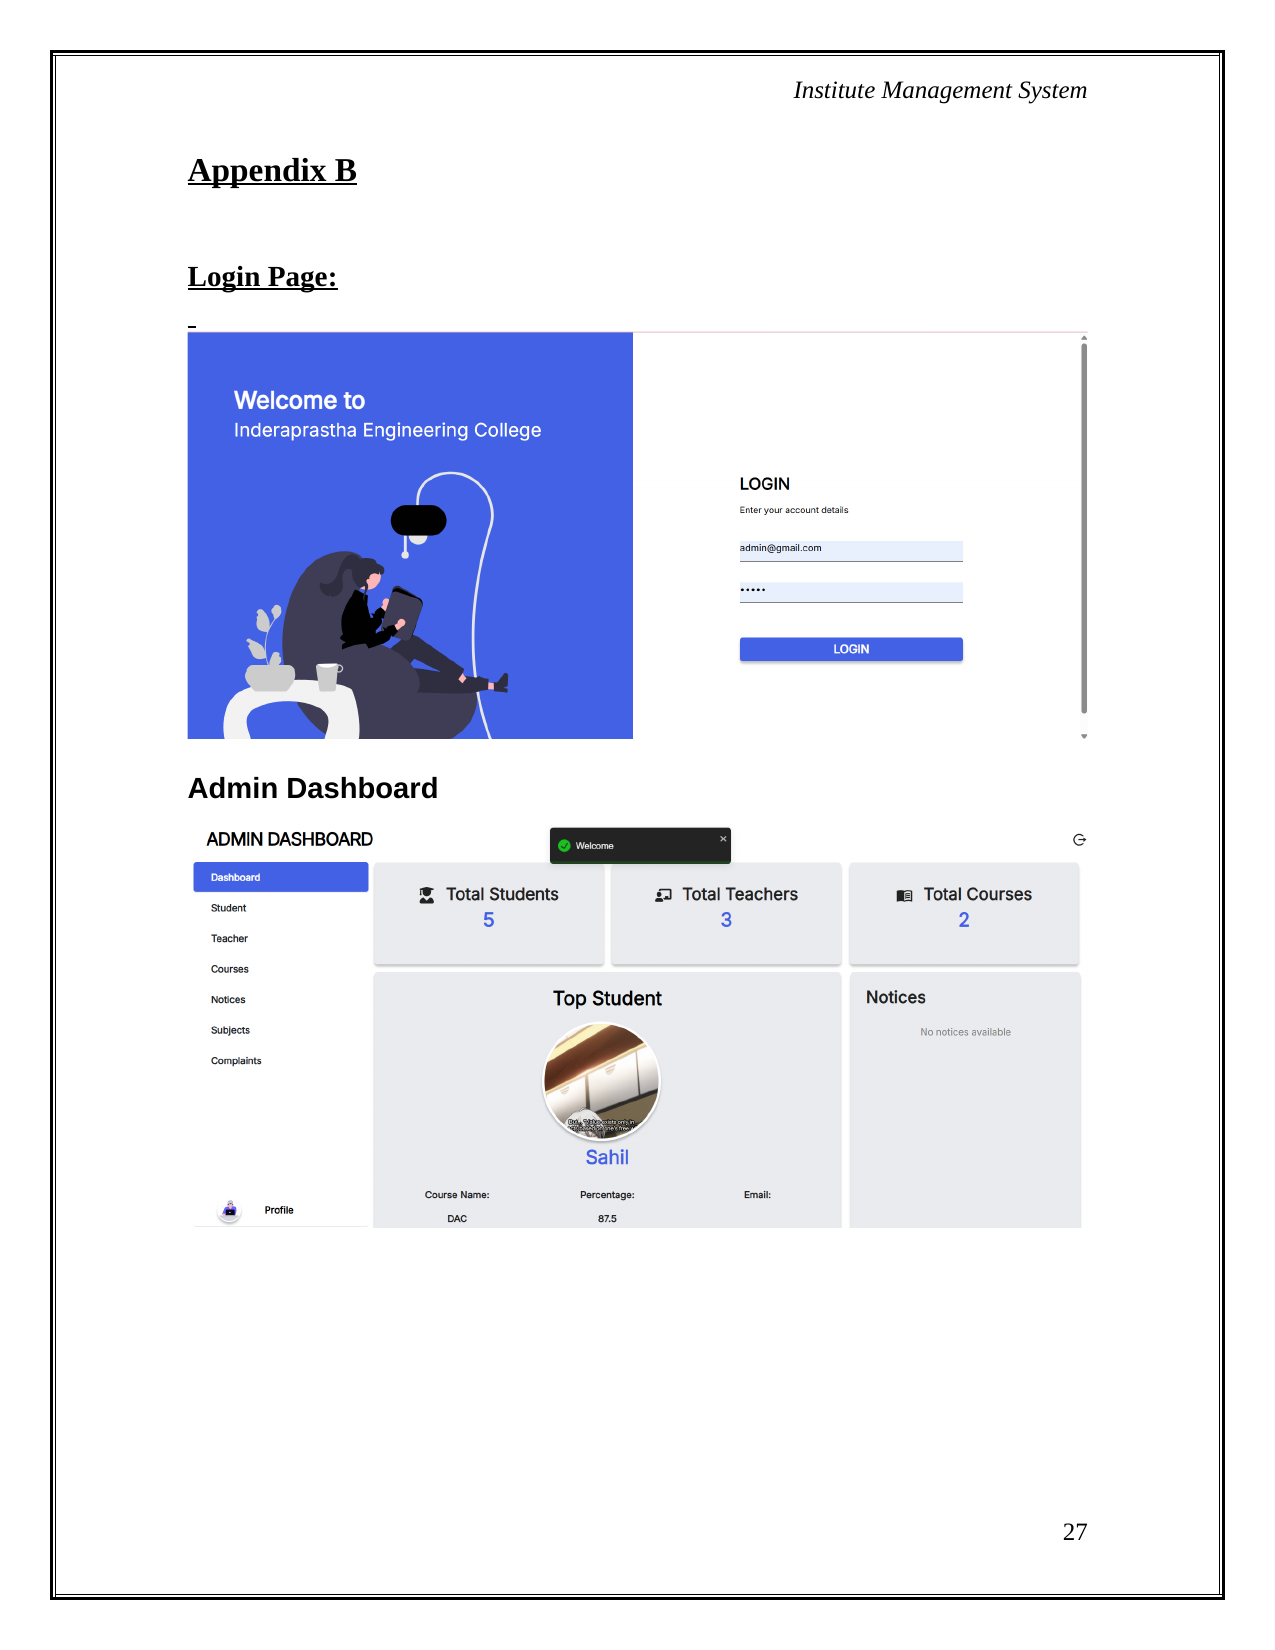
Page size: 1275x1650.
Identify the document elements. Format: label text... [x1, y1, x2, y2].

subtitle Admin Dashboard [187, 771, 1087, 805]
picture [187, 817, 1088, 1228]
title Appendix B [187, 150, 1087, 188]
title Login Page: [187, 259, 1087, 293]
picture [187, 331, 1088, 739]
